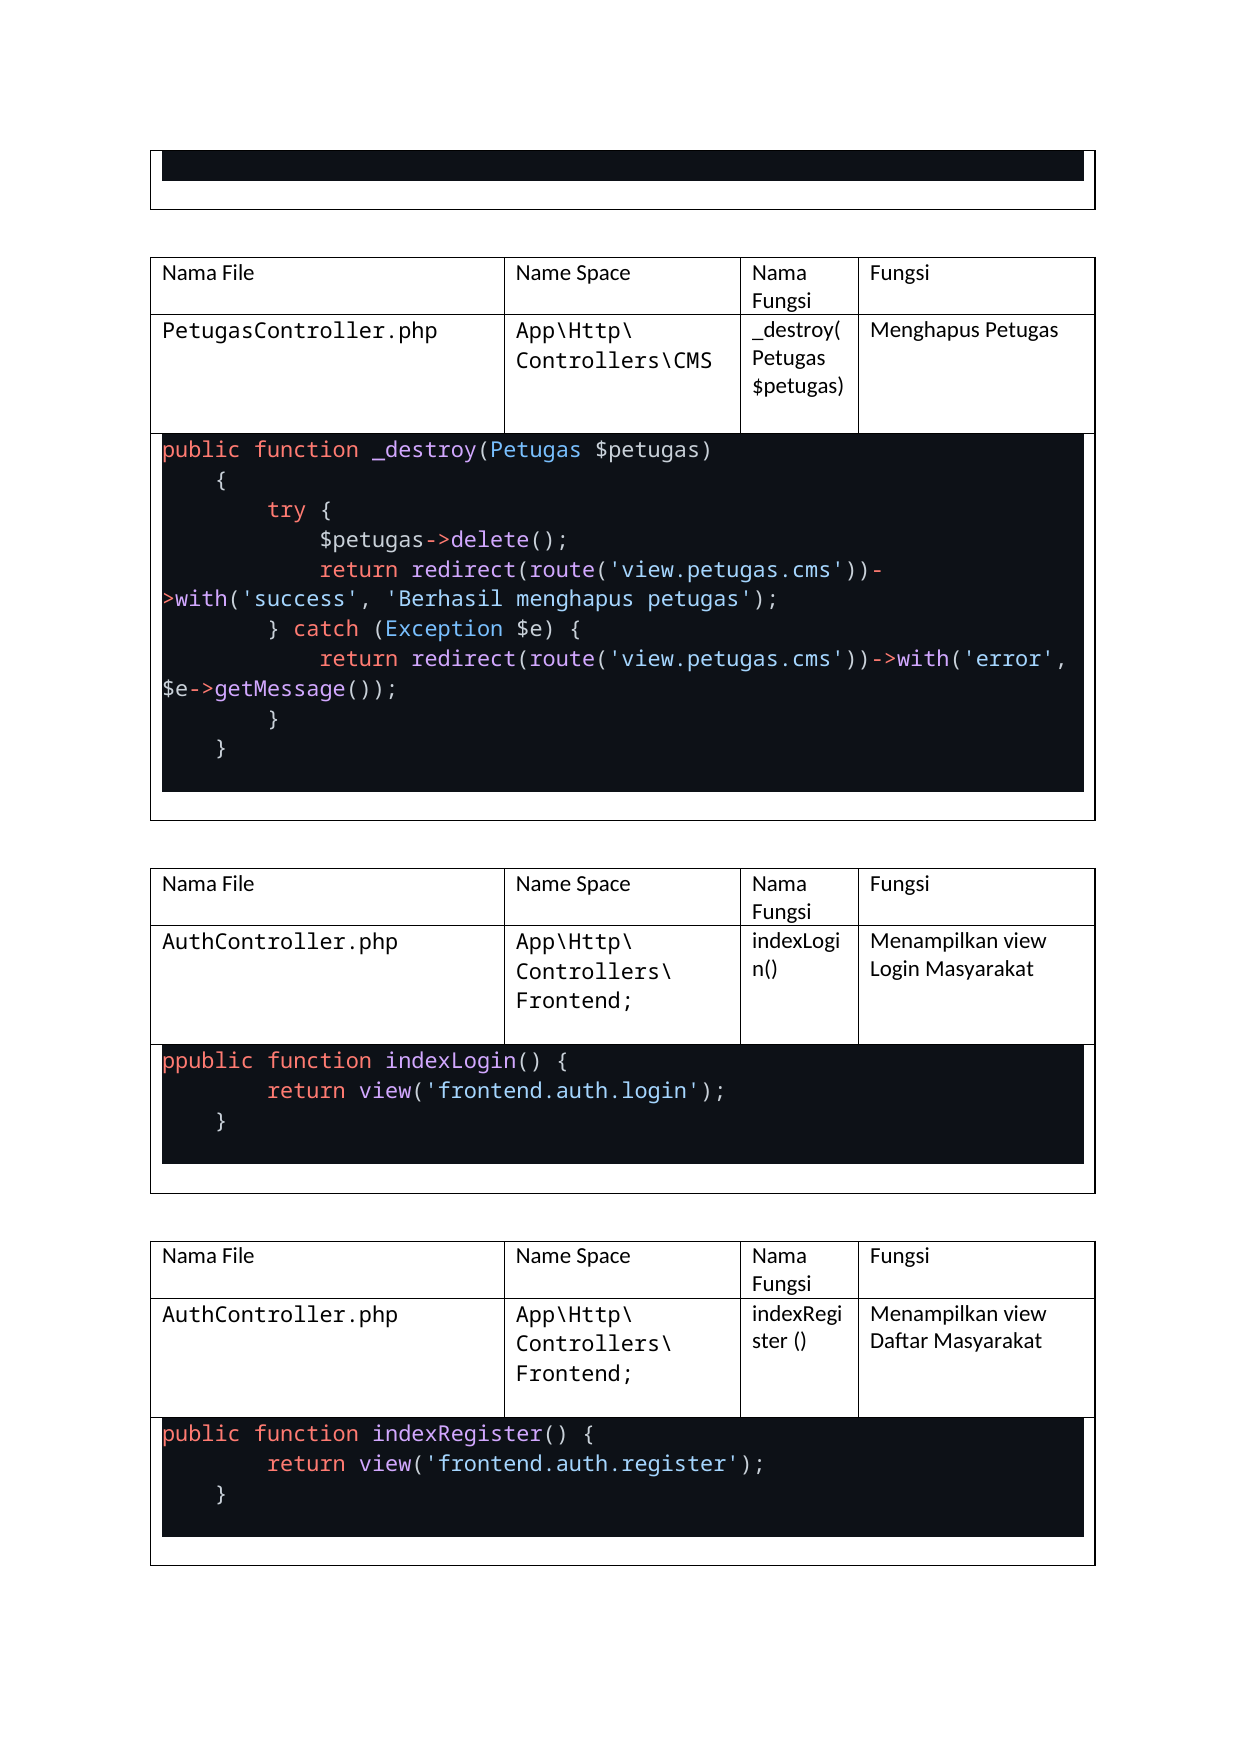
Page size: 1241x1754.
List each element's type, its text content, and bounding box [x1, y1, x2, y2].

table_cell App\Http\Controllers\Frontend; [505, 1299, 740, 1417]
table_cell App\Http\Controllers\CMS [505, 315, 740, 433]
table_header Nama Fungsi [741, 258, 858, 314]
table_header Nama Fungsi [741, 869, 858, 925]
table_header Nama File [151, 869, 504, 925]
table_cell public function indexRegister() { return view('frontend.auth.register'); } [151, 1418, 1094, 1565]
table_header Nama File [151, 258, 504, 314]
table_cell indexLogin() [741, 926, 858, 1044]
table_cell ppublic function indexLogin() { return view('frontend.auth.login'); } [151, 1045, 1094, 1193]
table_header Name Space [505, 258, 740, 314]
table_header Name Space [505, 1242, 740, 1298]
table_header Nama Fungsi [741, 1242, 858, 1298]
table_cell Menampilkan view Login Masyarakat [859, 926, 1094, 1044]
table_header Fungsi [859, 869, 1094, 925]
table_cell PetugasController.php [151, 315, 504, 433]
table_header Name Space [505, 869, 740, 925]
table_cell indexRegister () [741, 1299, 858, 1417]
table_header Fungsi [859, 258, 1094, 314]
table_cell public function _destroy(Petugas $petugas) { try { $petugas->delete(); return redirect(route('view.petugas.cms'))->with('success', 'Berhasil menghapus petugas'); } catch (Exception $e) { return redirect(route('view.petugas.cms'))->with('error', $e->getMessage()); } } [151, 434, 1094, 820]
table_cell Menghapus Petugas [859, 315, 1094, 433]
table_cell AuthController.php [151, 926, 504, 1044]
table_cell AuthController.php [151, 1299, 504, 1417]
table_cell App\Http\Controllers\Frontend; [505, 926, 740, 1044]
table_header Nama File [151, 1242, 504, 1298]
table_header Fungsi [859, 1242, 1094, 1298]
table_cell _destroy(Petugas $petugas) [741, 315, 858, 433]
table_cell Menampilkan view Daftar Masyarakat [859, 1299, 1094, 1417]
